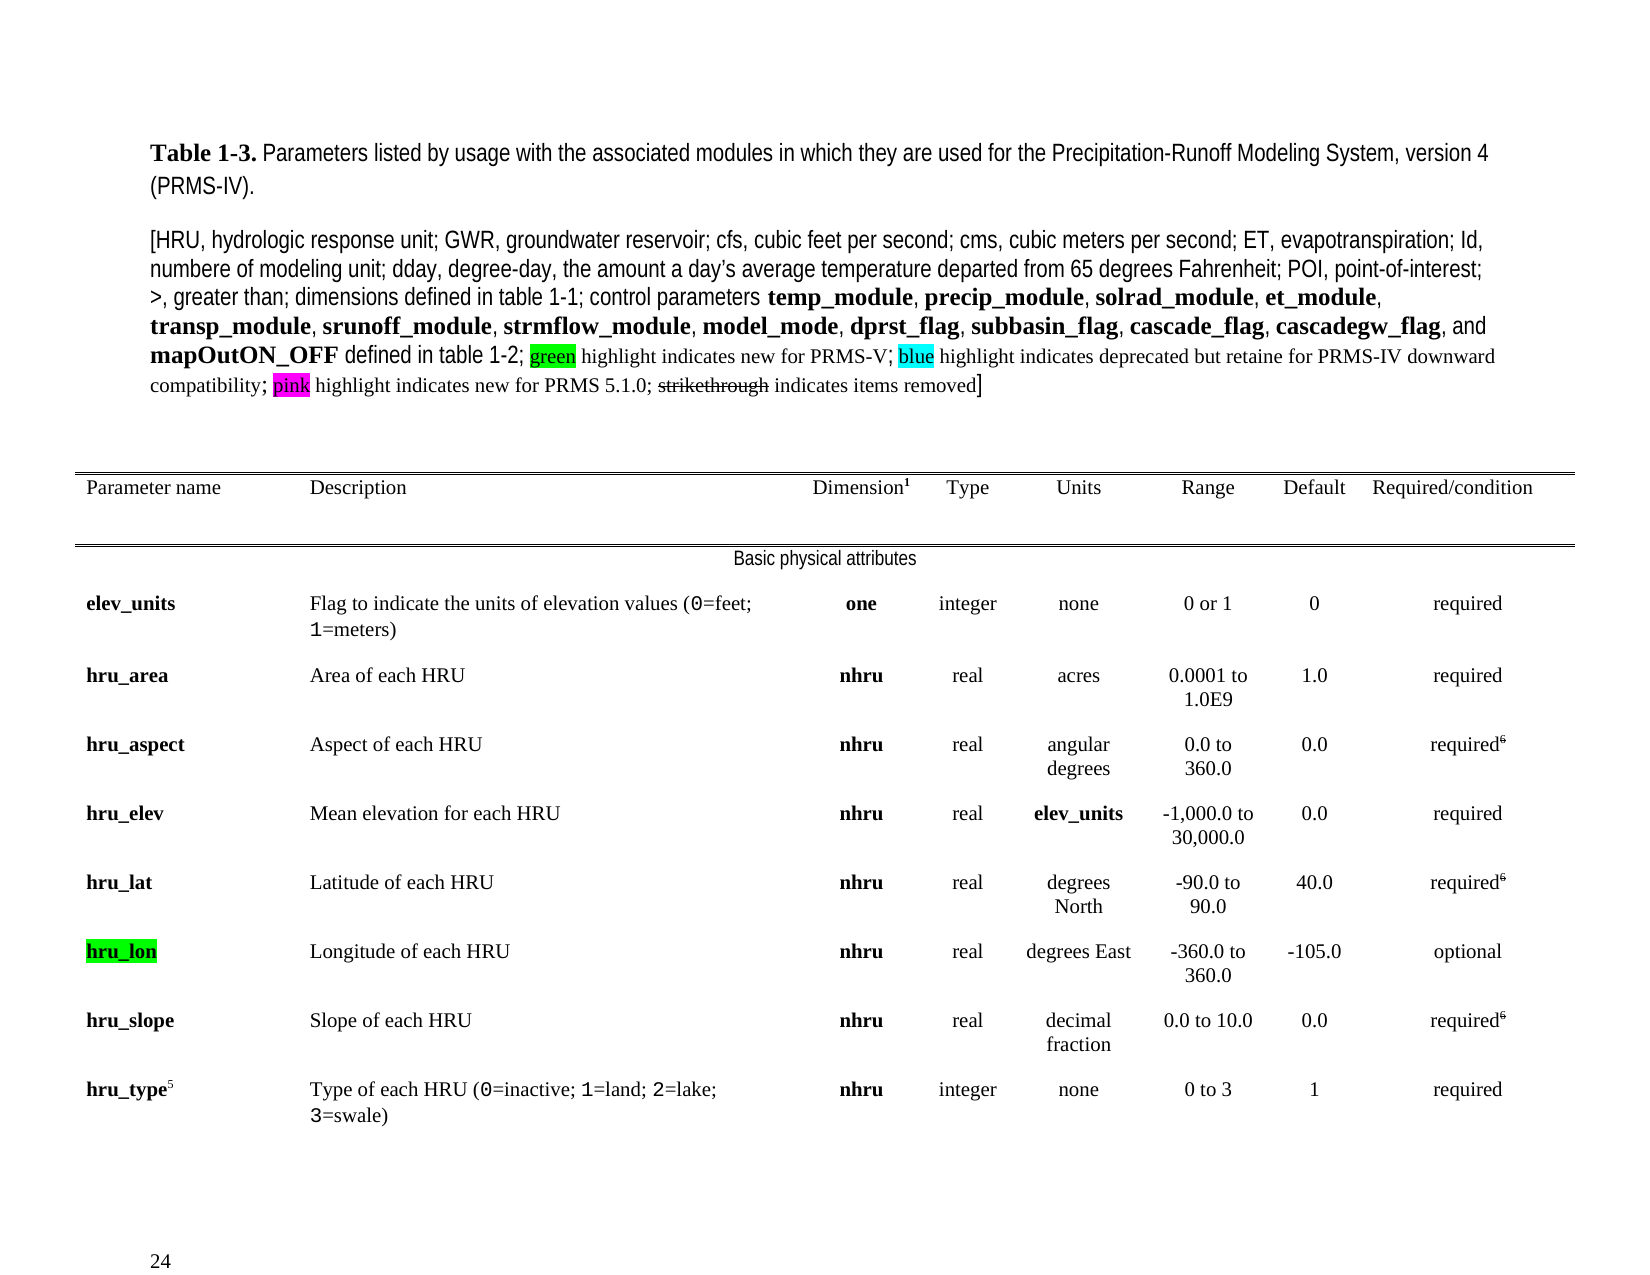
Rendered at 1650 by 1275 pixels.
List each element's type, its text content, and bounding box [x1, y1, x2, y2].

table_header Parameter name [75, 475, 298, 544]
table_cell integer [926, 591, 1009, 663]
table_cell nhru [796, 870, 926, 939]
table_cell nhru [796, 663, 926, 732]
table_cell -360.0 to 360.0 [1148, 939, 1268, 1008]
table_header Description [298, 475, 796, 544]
table_cell 40.0 [1268, 870, 1361, 939]
table_cell optional [1361, 939, 1575, 1008]
table_cell 0 to 3 [1148, 1077, 1268, 1149]
table_cell 0.0 to 10.0 [1148, 1008, 1268, 1077]
table_cell required6 [1361, 1008, 1575, 1077]
table_cell 0.0 [1268, 801, 1361, 870]
table_header Default [1268, 475, 1361, 544]
table_header Required/condition [1361, 475, 1575, 544]
table_cell required [1361, 591, 1575, 663]
table_cell 0.0 [1268, 732, 1361, 801]
table_header Units [1009, 475, 1148, 544]
table_cell hru_lat [75, 870, 298, 939]
table_cell 0.0 to 360.0 [1148, 732, 1268, 801]
table_cell 1.0 [1268, 663, 1361, 732]
table_cell hru_lon [75, 939, 298, 1008]
table_cell 0.0001 to 1.0E9 [1148, 663, 1268, 732]
table_cell required6 [1361, 870, 1575, 939]
table_cell acres [1009, 663, 1148, 732]
table_cell 0 or 1 [1148, 591, 1268, 663]
table_cell required6 [1361, 732, 1575, 801]
table_cell 0.0 [1268, 1008, 1361, 1077]
table_cell real [926, 870, 1009, 939]
table_cell integer [926, 1077, 1009, 1149]
table_header Range [1148, 475, 1268, 544]
table_cell Latitude of each HRU [298, 870, 796, 939]
table_cell required [1361, 801, 1575, 870]
table_cell Slope of each HRU [298, 1008, 796, 1077]
table_cell real [926, 939, 1009, 1008]
table_cell none [1009, 591, 1148, 663]
table_cell hru_type5 [75, 1077, 298, 1149]
table_cell elev_units [1009, 801, 1148, 870]
table_cell Longitude of each HRU [298, 939, 796, 1008]
table_cell hru_aspect [75, 732, 298, 801]
table_cell -1,000.0 to 30,000.0 [1148, 801, 1268, 870]
table_cell hru_slope [75, 1008, 298, 1077]
table_cell Type of each HRU (0=inactive; 1=land; 2=lake; 3=swale) [298, 1077, 796, 1149]
table_cell nhru [796, 801, 926, 870]
text [HRU, hydrologic response unit; GWR, groundwater reservoir; cfs, cubic feet per second; cms, cubic meters per second; ET, evapotranspiration; Id, numbere of modeling unit; dday, degree-day, the amount a day’s average temperature departed from 65 degrees Fahrenheit; POI, point-of-interest; >, greater than; dimensions defined in table 1-1; control parameters temp_module, precip_module, solrad_module, et_module, transp_module, srunoff_module, strmflow_module, model_mode, dprst_flag, subbasin_flag, cascade_flag, cascadegw_flag, and mapOutON_OFF defined in table 1-2; green highlight indicates new for PRMS-V; blue highlight indicates deprecated but retaine for PRMS-IV downward compatibility; pink highlight indicates new for PRMS 5.1.0; strikethrough indicates items removed] [150, 225, 1500, 397]
table_cell nhru [796, 732, 926, 801]
table_cell real [926, 732, 1009, 801]
table_cell Aspect of each HRU [298, 732, 796, 801]
table_cell required [1361, 1077, 1575, 1149]
table_cell -90.0 to 90.0 [1148, 870, 1268, 939]
table_cell angular degrees [1009, 732, 1148, 801]
table_cell degrees North [1009, 870, 1148, 939]
table_cell decimal fraction [1009, 1008, 1148, 1077]
table_cell nhru [796, 1077, 926, 1149]
table_header Dimension1 [796, 475, 926, 544]
table_cell nhru [796, 1008, 926, 1077]
table_cell none [1009, 1077, 1148, 1149]
table_cell Mean elevation for each HRU [298, 801, 796, 870]
text Table 1-3. Parameters listed by usage with the associated modules in which they are used for the Precipitation-Runoff Modeling System, version 4 (PRMS-IV). [150, 138, 1500, 200]
table_header Type [926, 475, 1009, 544]
table_cell 1 [1268, 1077, 1361, 1149]
table_cell real [926, 1008, 1009, 1077]
table_cell degrees East [1009, 939, 1148, 1008]
table_cell one [796, 591, 926, 663]
table_cell elev_units [75, 591, 298, 663]
table_cell 0 [1268, 591, 1361, 663]
table_cell Flag to indicate the units of elevation values (0=feet; 1=meters) [298, 591, 796, 663]
table_cell Basic physical attributes [75, 547, 1575, 591]
table_cell real [926, 801, 1009, 870]
table_cell hru_elev [75, 801, 298, 870]
table_cell -105.0 [1268, 939, 1361, 1008]
table_cell Area of each HRU [298, 663, 796, 732]
table_cell nhru [796, 939, 926, 1008]
table_cell real [926, 663, 1009, 732]
table_cell required [1361, 663, 1575, 732]
table_cell hru_area [75, 663, 298, 732]
